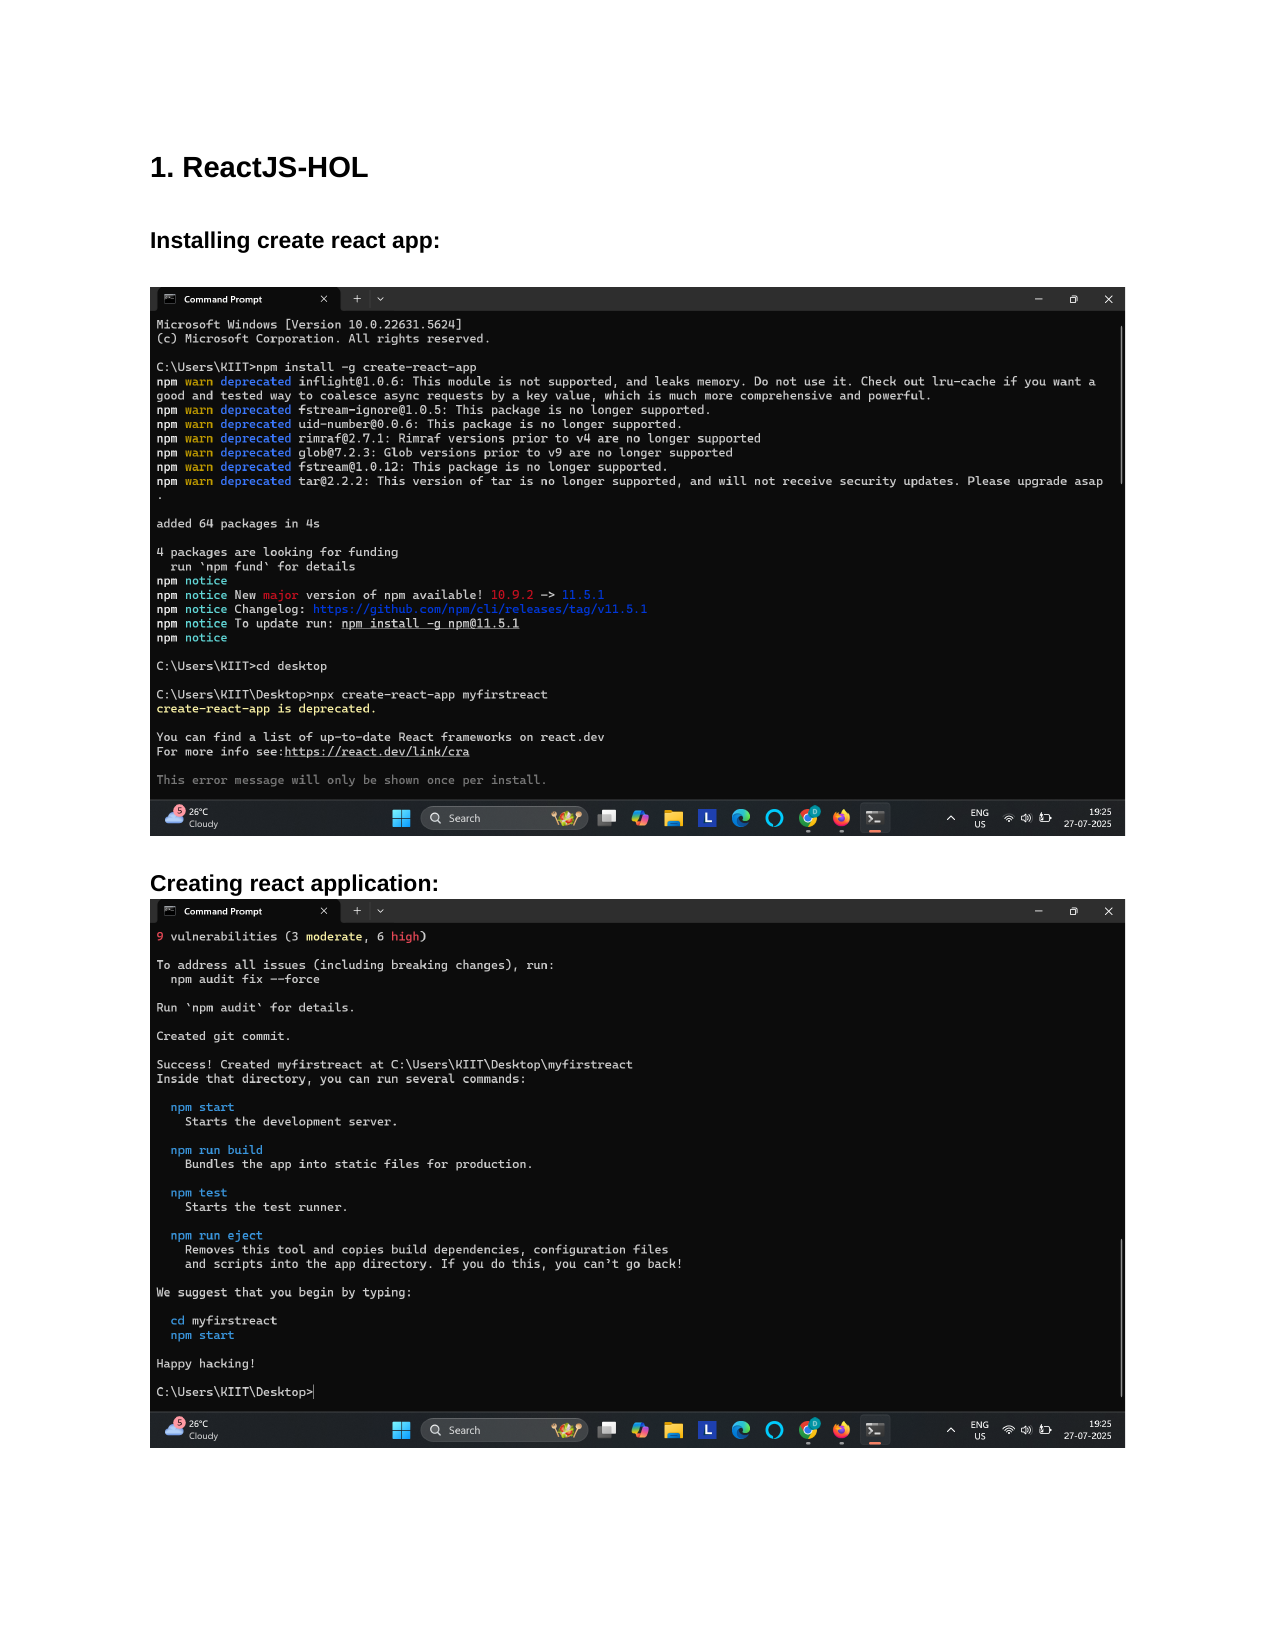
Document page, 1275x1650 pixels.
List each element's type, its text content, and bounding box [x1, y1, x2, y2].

text 1. ReactJS-HOL [150, 150, 1125, 183]
text Creating react application: [150, 869, 1125, 896]
picture [150, 899, 1125, 1448]
picture [150, 287, 1125, 836]
text Installing create react app: [150, 227, 1125, 253]
